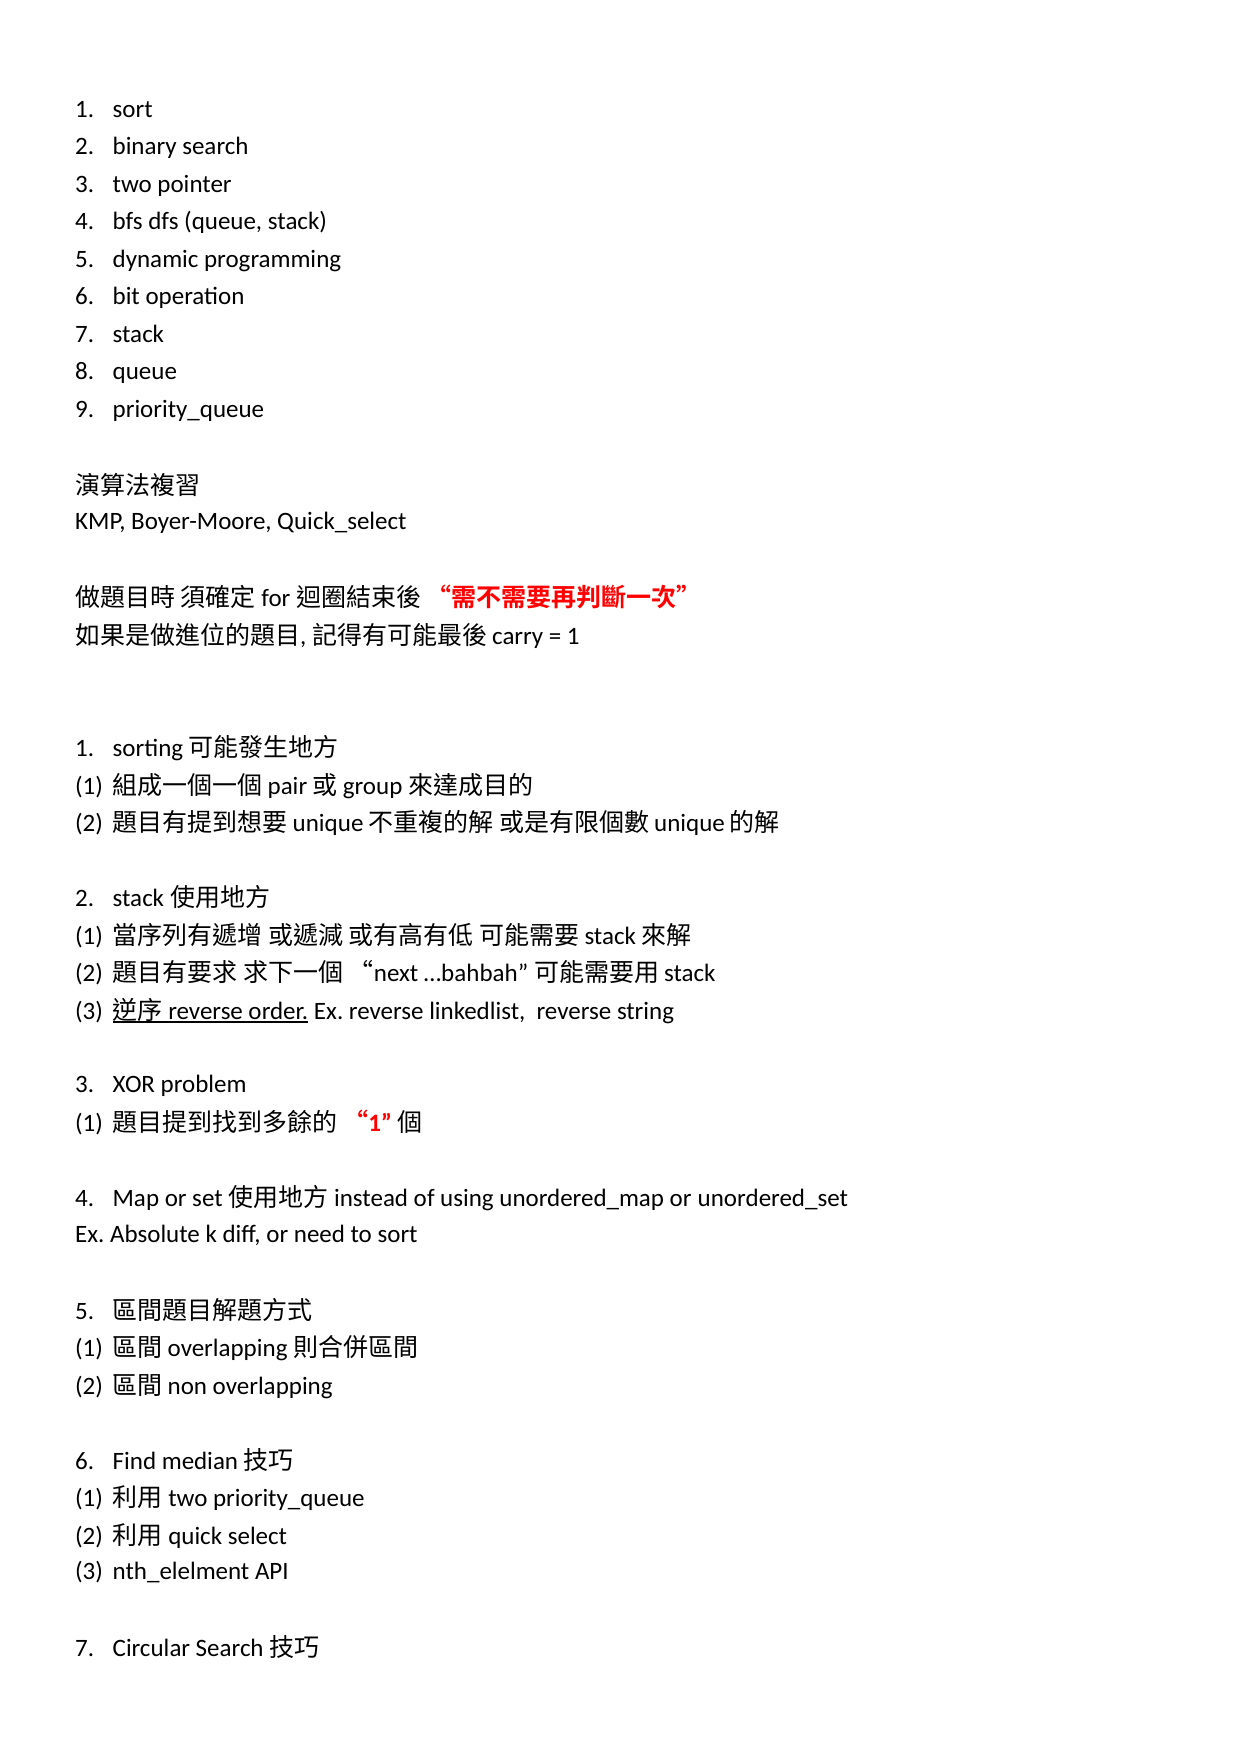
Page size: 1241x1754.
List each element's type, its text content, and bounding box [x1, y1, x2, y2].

list sorting 可能發生地方 [75, 727, 1165, 764]
list 利用 two priority_queue [75, 1477, 1165, 1514]
list dynamic programming [75, 239, 1165, 277]
list binary search [75, 127, 1165, 164]
list stack [75, 314, 1165, 352]
text 如果是做進位的題目, 記得有可能最後carry = 1 [75, 614, 1165, 652]
list 逆序 reverse order. Ex. reverse linkedlist, reverse string [75, 989, 1165, 1027]
list 題目有要求 求下一個 “next …bahbah” 可能需要用stack [75, 952, 1165, 989]
list bit operation [75, 277, 1165, 314]
list queue [75, 352, 1165, 389]
list 題目有提到想要unique不重複的解 或是有限個數unique的解 [75, 802, 1165, 839]
list nth_elelment API [75, 1552, 1165, 1589]
list 利用 quick select [75, 1514, 1165, 1552]
list Find median 技巧 [75, 1439, 1165, 1477]
list 組成一個一個pair 或group 來達成目的 [75, 764, 1165, 802]
list stack 使用地方 [75, 877, 1165, 914]
list bfs dfs (queue, stack) [75, 202, 1165, 239]
list priority_queue [75, 389, 1165, 427]
text KMP, Boyer-Moore, Quick_select [75, 502, 1165, 539]
text Ex. Absolute k diff, or need to sort [75, 1214, 1165, 1252]
list 區間題目解題方式 [75, 1289, 1165, 1327]
list XOR problem [75, 1064, 1165, 1102]
list 區間overlapping 則合併區間 [75, 1327, 1165, 1364]
list 當序列有遞增 或遞減 或有高有低 可能需要stack來解 [75, 914, 1165, 952]
list Map or set 使用地方 instead of using unordered_map or unordered_set [75, 1177, 1165, 1214]
text 演算法複習 [75, 464, 1165, 502]
list 題目提到找到多餘的 “1” 個 [75, 1102, 1165, 1139]
list two pointer [75, 164, 1165, 202]
list 區間non overlapping [75, 1364, 1165, 1402]
list sort [75, 89, 1165, 127]
list Circular Search 技巧 [75, 1627, 1165, 1664]
text 做題目時 須確定 for 迴圈結束後 “需不需要再判斷一次” [75, 577, 1165, 614]
